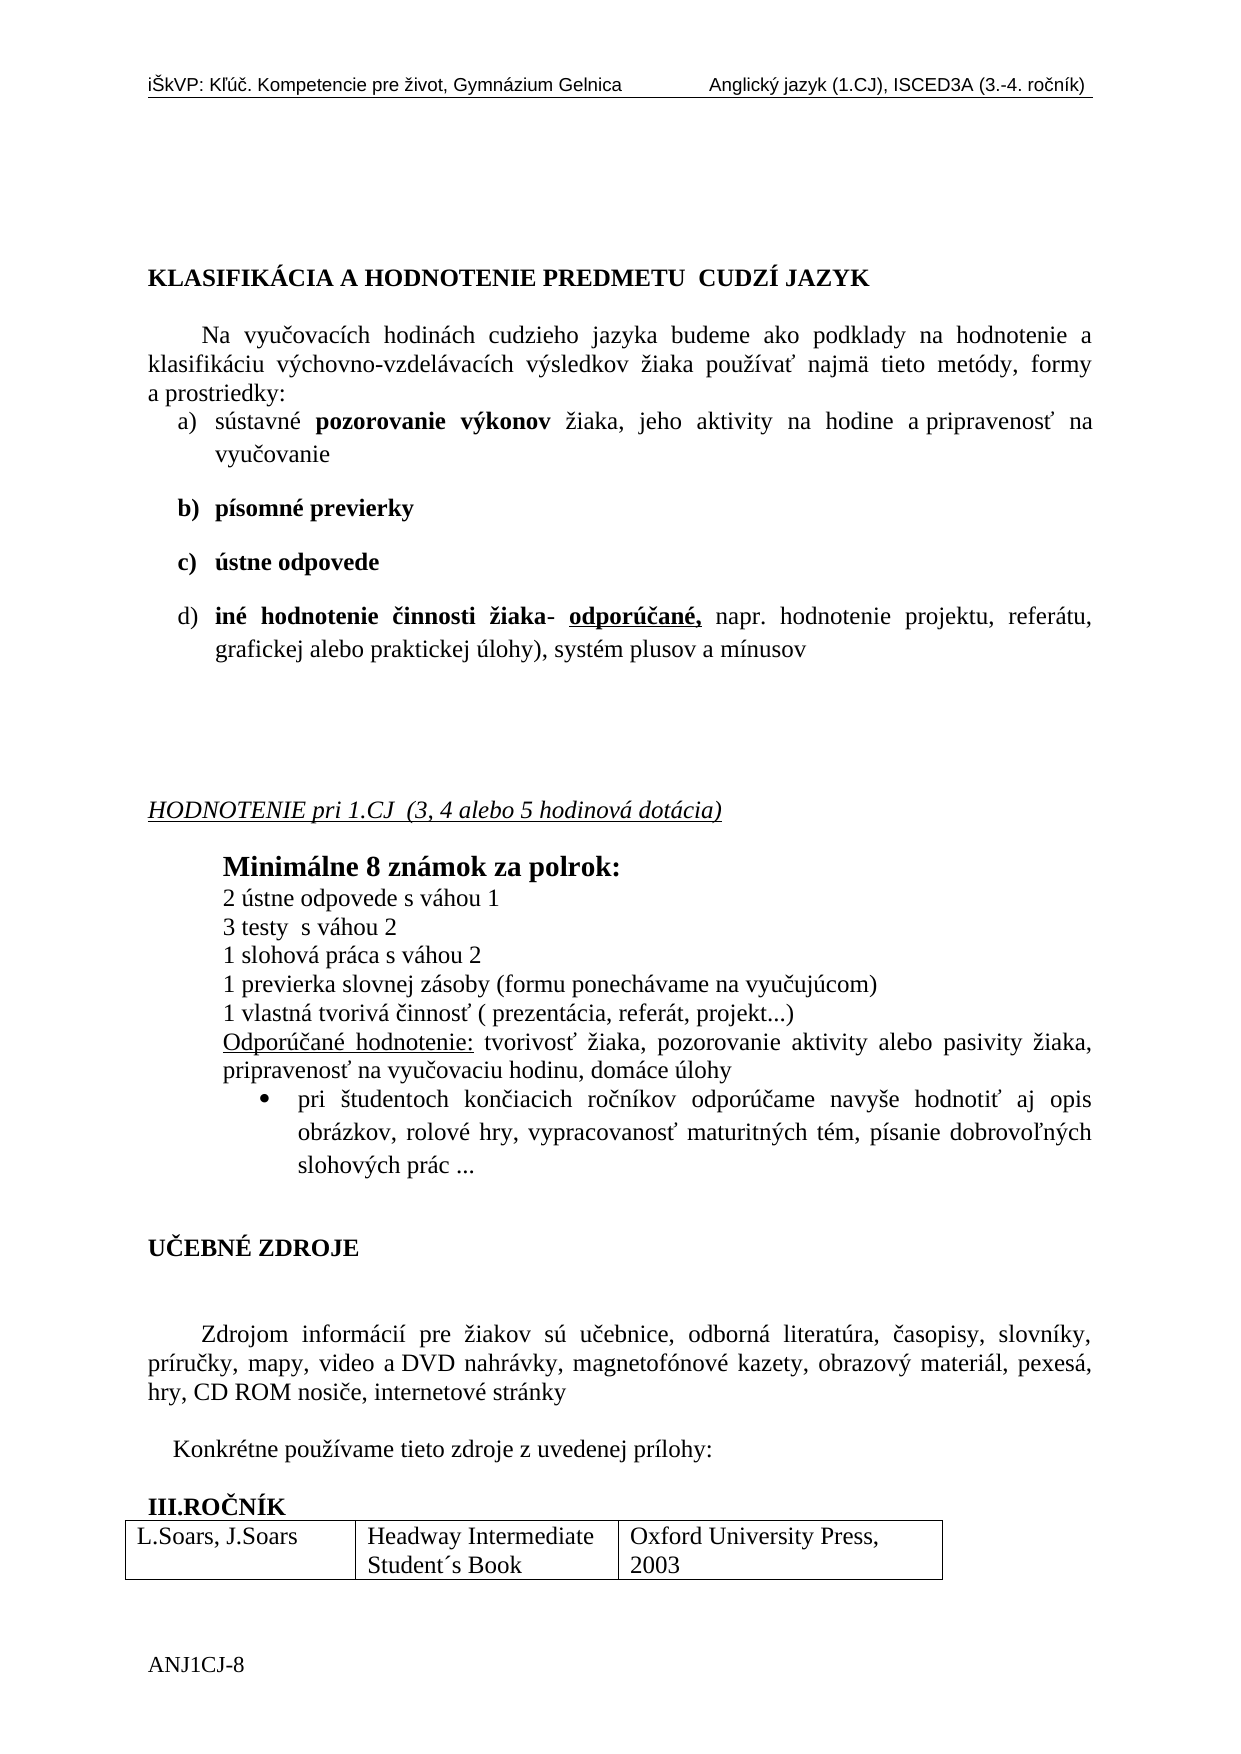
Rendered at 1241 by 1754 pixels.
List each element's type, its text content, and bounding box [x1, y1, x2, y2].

list pri študentoch končiacich ročníkov odporúčame navyše hodnotiť aj opis obrázkov, rolové hry, vypracovanosť maturitných tém, písanie dobrovoľných slohových prác ... [260, 1084, 1093, 1179]
text 2 ústne odpovede s váhou 1 [223, 883, 1093, 912]
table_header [356, 1521, 618, 1579]
text Na vyučovacích hodinách cudzieho jazyka budeme ako podklady na hodnotenie a klasifikáciu výchovno-vzdelávacích výsledkov žiaka používať najmä tieto metódy, formy a prostriedky: [148, 320, 1093, 406]
list iné hodnotenie činnosti žiaka- odporúčané, napr. hodnotenie projektu, referátu, grafickej alebo praktickej úlohy), systém plusov a mínusov [177, 601, 1093, 663]
text 1 slohová práca s váhou 2 [223, 940, 1093, 969]
text 3 testy s váhou 2 [223, 912, 1093, 940]
list písomné previerky [177, 493, 1093, 522]
list ústne odpovede [177, 547, 1093, 576]
text 1 vlastná tvorivá činnosť ( prezentácia, referát, projekt...) [223, 998, 1093, 1027]
text UČEBNÉ ZDROJE [148, 1233, 1093, 1262]
text 1 previerka slovnej zásoby (formu ponechávame na vyučujúcom) [223, 969, 1093, 998]
text Odporúčané hodnotenie: tvorivosť žiaka, pozorovanie aktivity alebo pasivity žiaka, pripravenosť na vyučovaciu hodinu, domáce úlohy [223, 1027, 1093, 1084]
text Minimálne 8 známok za polrok: [223, 849, 1093, 883]
text Zdrojom informácií pre žiakov sú učebnice, odborná literatúra, časopisy, slovníky, príručky, mapy, video a DVD nahrávky, magnetofónové kazety, obrazový materiál, pexesá, hry, CD ROM nosiče, internetové stránky [148, 1319, 1093, 1405]
text KLASIFIKÁCIA A HODNOTENIE PREDMETU CUDZÍ JAZYK [148, 263, 1093, 291]
table_header L.Soars, J.Soars [126, 1521, 355, 1579]
list sústavné pozorovanie výkonov žiaka, jeho aktivity na hodine a pripravenosť na vyučovanie [177, 406, 1093, 468]
text III.ROČNÍK [148, 1492, 1093, 1520]
text HODNOTENIE pri 1.CJ (3, 4 alebo 5 hodinová dotácia) [148, 796, 1093, 824]
text Konkrétne používame tieto zdroje z uvedenej prílohy: [148, 1434, 1093, 1463]
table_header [619, 1521, 942, 1579]
